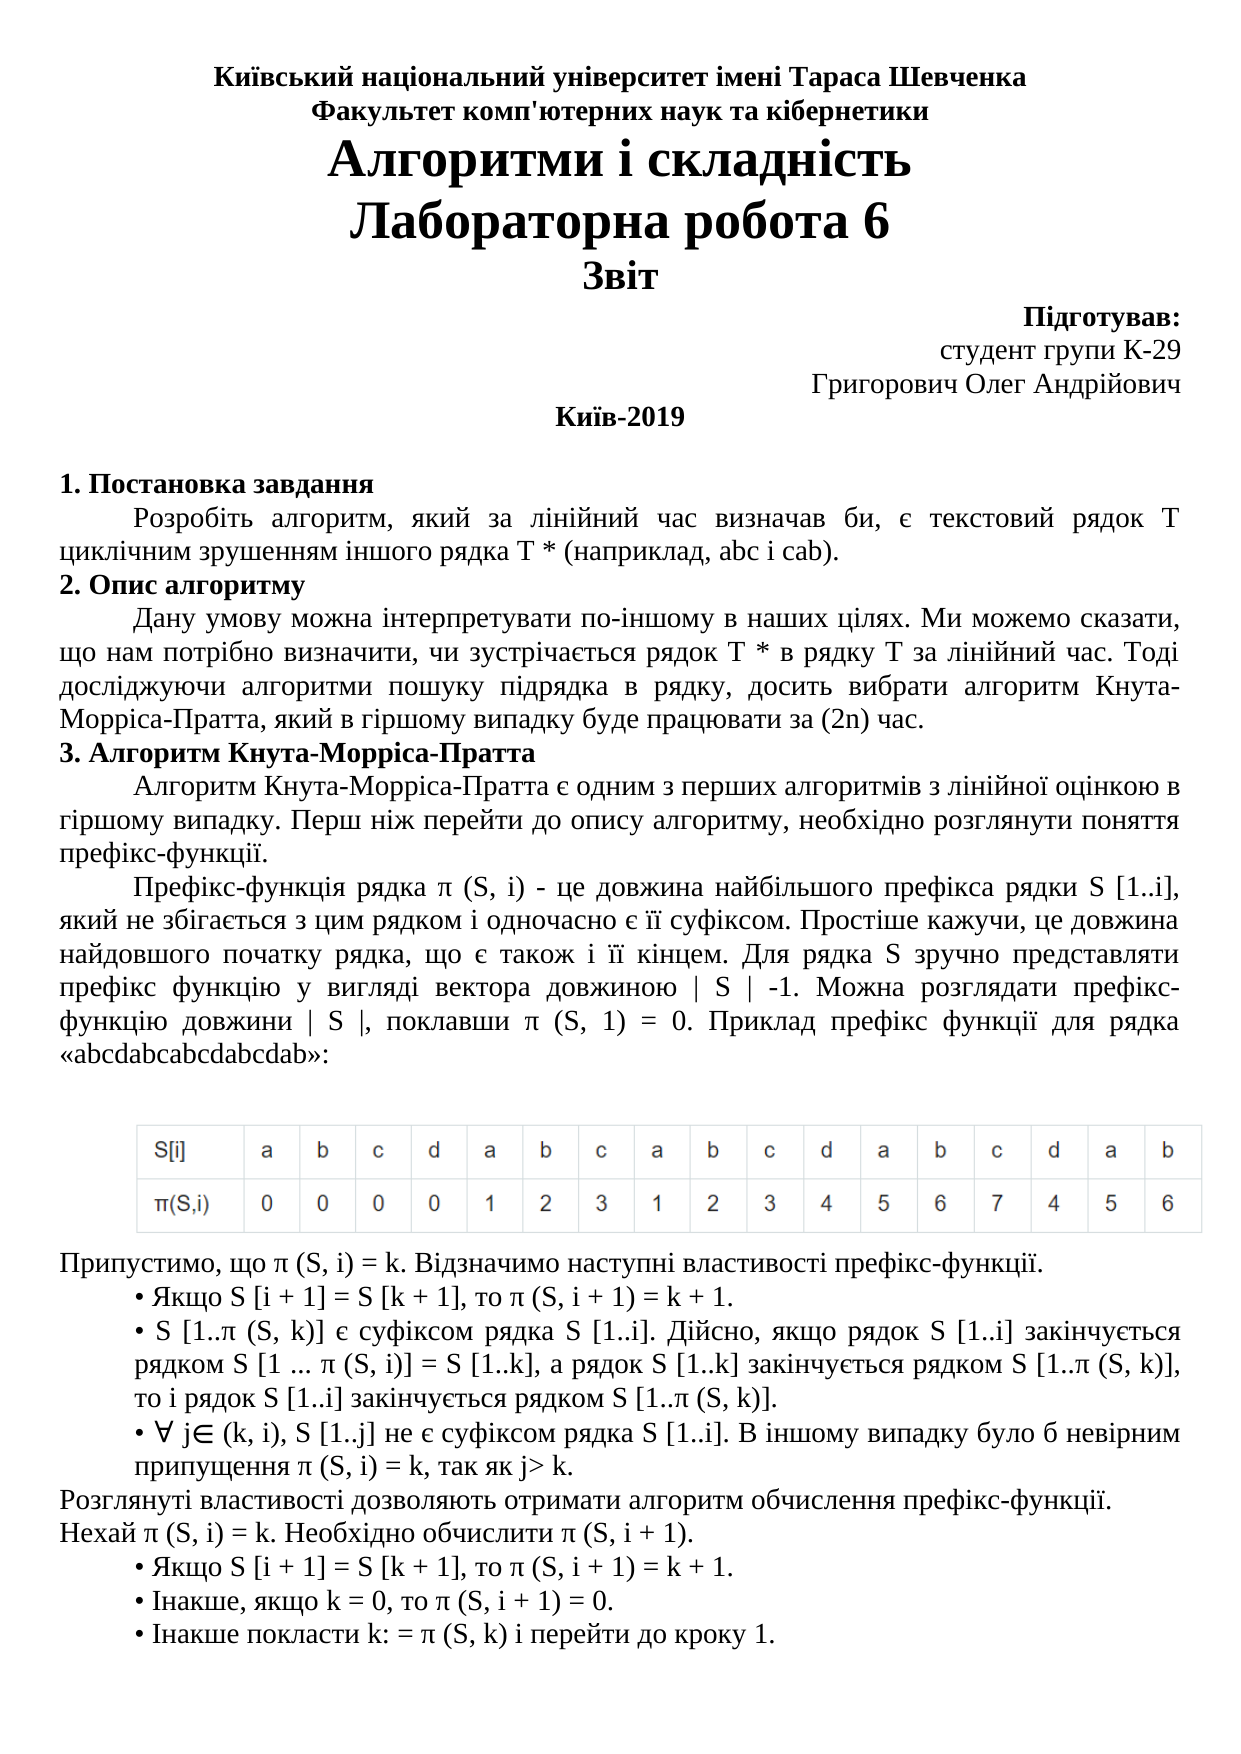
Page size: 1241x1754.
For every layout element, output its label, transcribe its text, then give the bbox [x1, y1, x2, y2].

text 2. Опис алгоритму [59, 567, 1181, 601]
text 1. Постановка завдання [59, 466, 1181, 500]
list • Якщо S [i + 1] = S [k + 1], то π (S, i + 1) = k + 1. [134, 1549, 1181, 1583]
text Розглянуті властивості дозволяють отримати алгоритм обчислення префікс-функції. [59, 1482, 1181, 1516]
text Алгоритми і складність [59, 126, 1181, 188]
text студент групи К-29 [59, 332, 1181, 366]
text Алгоритм Кнута-Морріса-Пратта є одним з перших алгоритмів з лінійної оцінкою в гіршому випадку. Перш ніж перейти до опису алгоритму, необхідно розглянути поняття префікс-функції. [59, 768, 1181, 869]
list • Інакше покласти k: = π (S, k) і перейти до кроку 1. [134, 1616, 1181, 1650]
list • S [1..π (S, k)] є суфіксом рядка S [1..i]. Дійсно, якщо рядок S [1..i] закінчується рядком S [1 ... π (S, i)] = S [1..k], а рядок S [1..k] закінчується рядком S [1..π (S, k)], то і рядок S [1..i] закінчується рядком S [1..π (S, k)]. [134, 1313, 1181, 1413]
text Розробіть алгоритм, який за лінійний час визначав би, є текстовий рядок Т циклічним зрушенням іншого рядка Т * (наприклад, abc і cab). [59, 500, 1181, 567]
text Київ-2019 [59, 399, 1181, 433]
list • ∀ j∈ (k, i), S [1..j] не є суфіксом рядка S [1..i]. В іншому випадку було б невірним припущення π (S, i) = k, так як j> k. [134, 1413, 1181, 1482]
text Звіт [59, 251, 1181, 299]
text Григорович Олег Андрійович [59, 366, 1181, 399]
picture [134, 1103, 1217, 1246]
text Факультет комп'ютерних наук та кібернетики [59, 93, 1181, 126]
text Припустимо, що π (S, i) = k. Відзначимо наступні властивості префікс-функції. [59, 1246, 1181, 1279]
text 3. Алгоритм Кнута-Морріса-Пратта [59, 735, 1181, 768]
text Префікс-функція рядка π (S, i) - це довжина найбільшого префікса рядки S [1..i], який не збігається з цим рядком і одночасно є її суфіксом. Простіше кажучи, це довжина найдовшого початку рядка, що є також і її кінцем. Для рядка S зручно представляти префікс функцію у вигляді вектора довжиною | S | -1. Можна розглядати префікс-функцію довжини | S |, поклавши π (S, 1) = 0. Приклад префікс функції для рядка «abcdabcabcdabcdab»: [59, 869, 1181, 1070]
list • Інакше, якщо k = 0, то π (S, i + 1) = 0. [134, 1583, 1181, 1616]
text Дану умову можна інтерпретувати по-іншому в наших цілях. Ми можемо сказати, що нам потрібно визначити, чи зустрічається рядок Т * в рядку Т за лінійний час. Тоді досліджуючи алгоритми пошуку підрядка в рядку, досить вибрати алгоритм Кнута-Морріса-Пратта, який в гіршому випадку буде працювати за (2n) час. [59, 601, 1181, 735]
text Київський національний університет імені Тараса Шевченка [59, 59, 1181, 93]
text Підготував: [59, 299, 1181, 332]
list • Якщо S [i + 1] = S [k + 1], то π (S, i + 1) = k + 1. [134, 1279, 1181, 1313]
text Нехай π (S, i) = k. Необхідно обчислити π (S, i + 1). [59, 1516, 1181, 1549]
text Лабораторна робота 6 [59, 188, 1181, 251]
